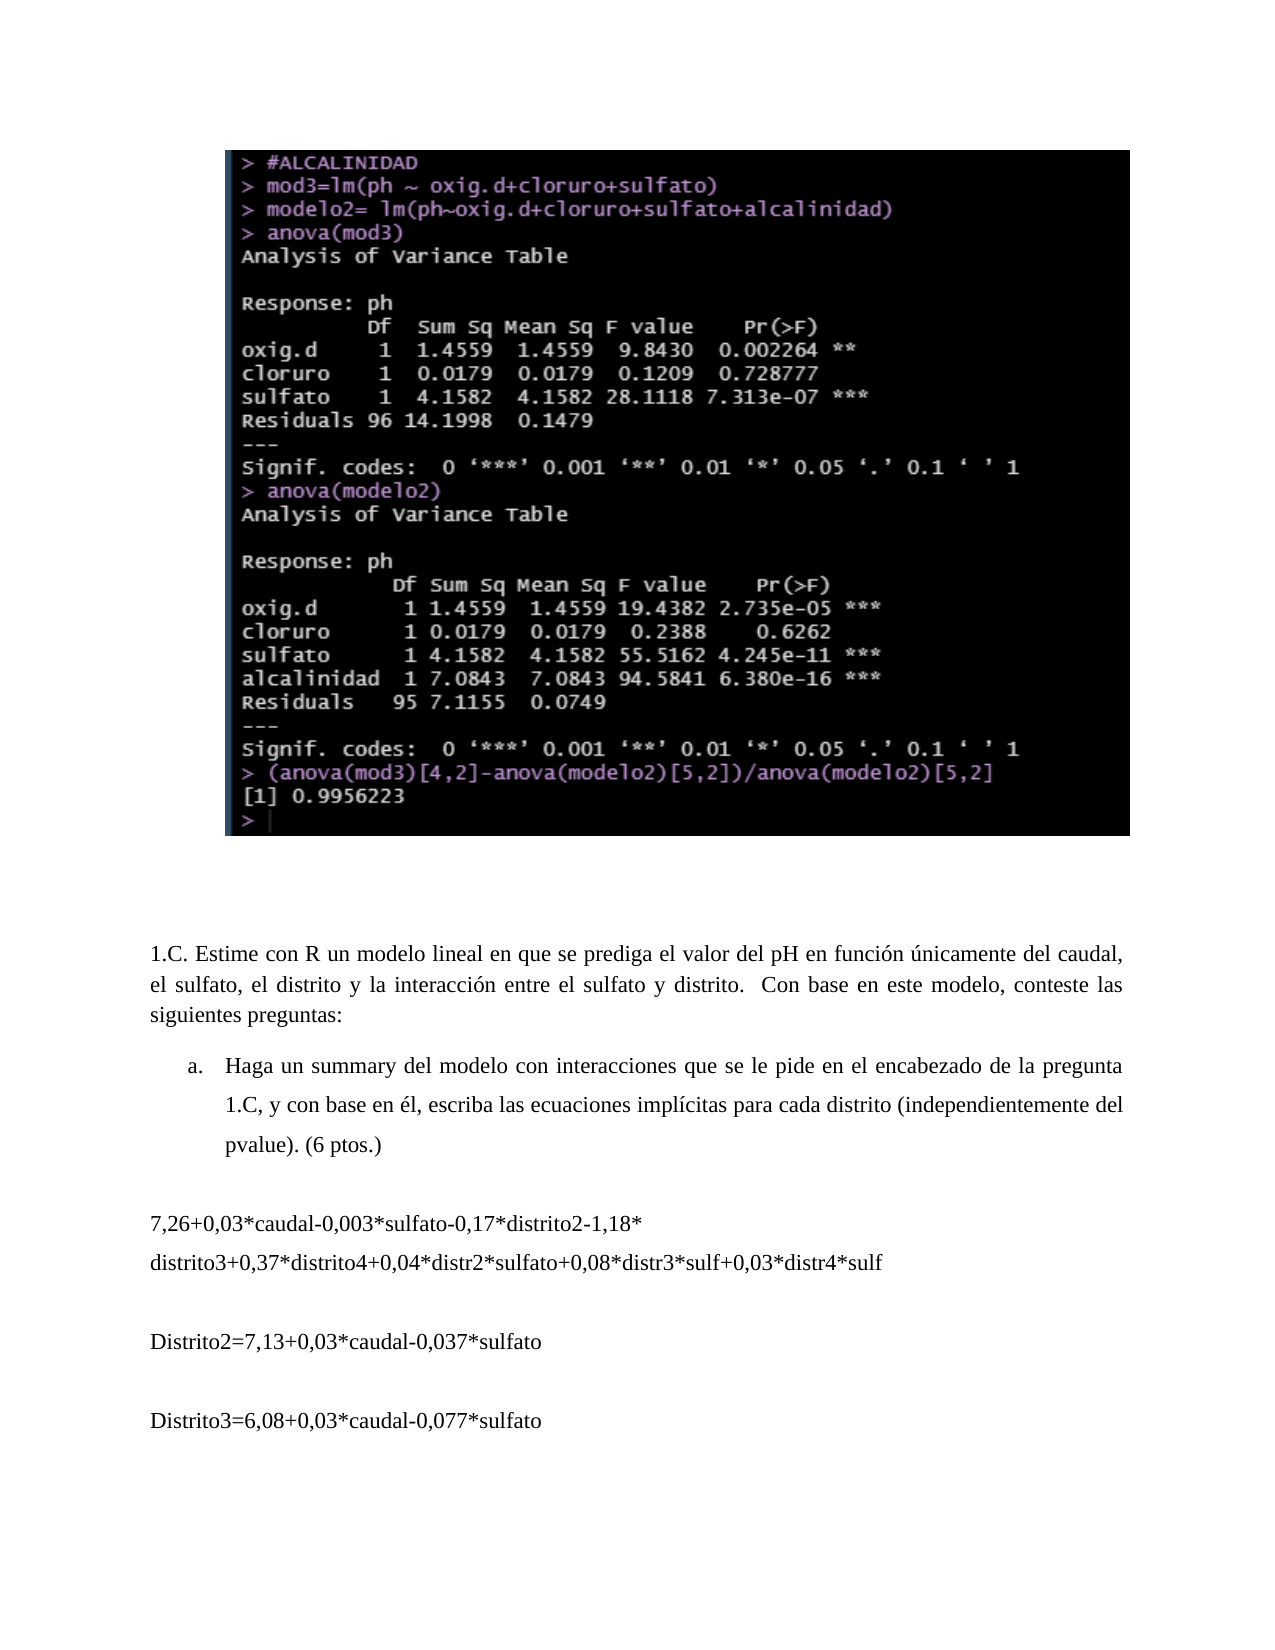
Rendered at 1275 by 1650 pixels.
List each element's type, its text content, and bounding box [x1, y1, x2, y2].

list Haga un summary del modelo con interacciones que se le pide en el encabezado de la pregunta 1.C, y con base en él, escriba las ecuaciones implícitas para cada distrito (independientemente del pvalue). (6 ptos.) [187, 1052, 1125, 1157]
text 1.C. Estime con R un modelo lineal en que se prediga el valor del pH en función únicamente del caudal, el sulfato, el distrito y la interacción entre el sulfato y distrito. Con base en este modelo, conteste las siguientes preguntas: [150, 941, 1125, 1027]
text Distrito2=7,13+0,03*caudal-0,037*sulfato [150, 1328, 1125, 1355]
text Distrito3=6,08+0,03*caudal-0,077*sulfato [150, 1407, 1125, 1434]
text 7,26+0,03*caudal-0,003*sulfato-0,17*distrito2-1,18* distrito3+0,37*distrito4+0,04*distr2*sulfato+0,08*distr3*sulf+0,03*distr4*sulf [150, 1210, 1125, 1276]
picture [225, 150, 1130, 836]
